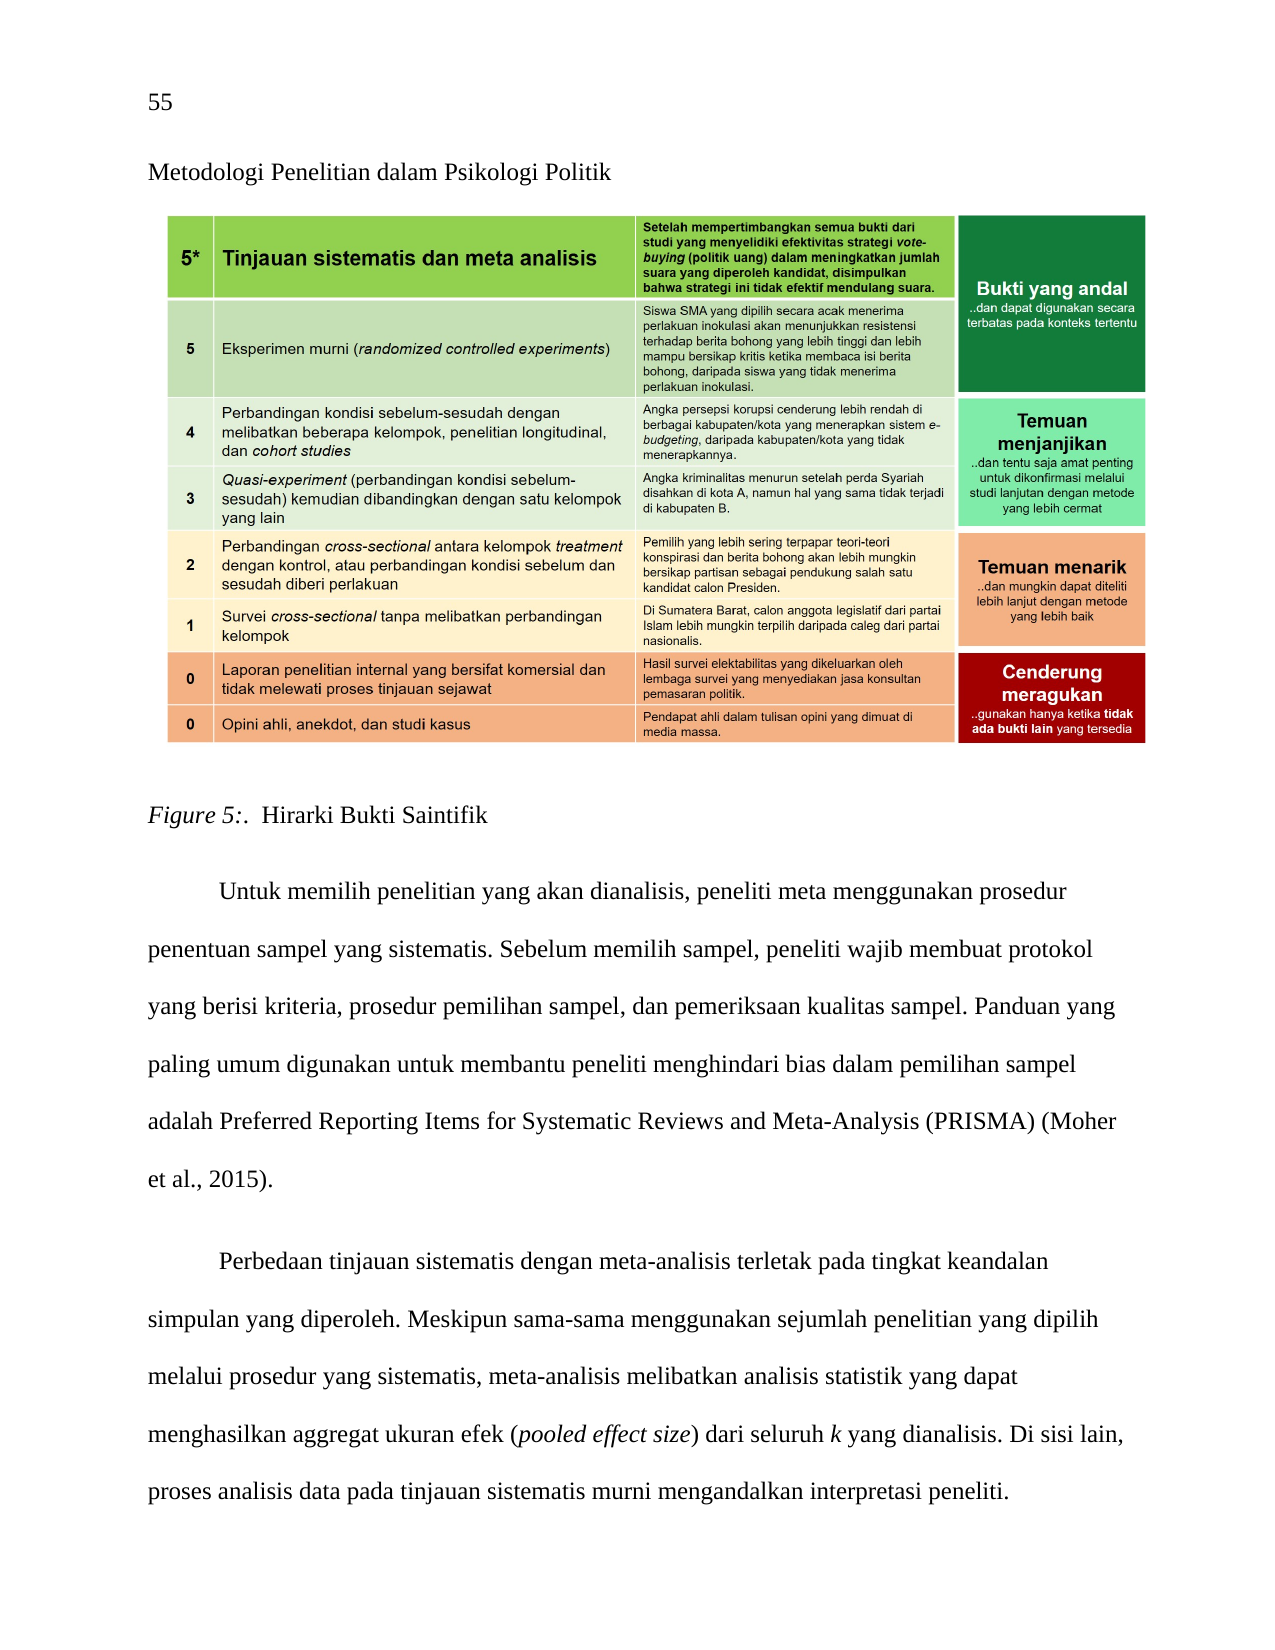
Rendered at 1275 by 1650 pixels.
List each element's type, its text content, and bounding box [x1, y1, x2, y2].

text Figure 5:. Hirarki Bukti Saintifik [148, 800, 1127, 829]
picture [166, 215, 1146, 747]
text Perbedaan tinjauan sistematis dengan meta-analisis terletak pada tingkat keandalan simpulan yang diperoleh. Meskipun sama-sama menggunakan sejumlah penelitian yang dipilih melalui prosedur yang sistematis, meta-analisis melibatkan analisis statistik yang dapat menghasilkan aggregat ukuran efek (pooled effect size) dari seluruh k yang dianalisis. Di sisi lain, proses analisis data pada tinjauan sistematis murni mengandalkan interpretasi peneliti. [148, 1246, 1127, 1505]
text Untuk memilih penelitian yang akan dianalisis, peneliti meta menggunakan prosedur penentuan sampel yang sistematis. Sebelum memilih sampel, peneliti wajib membuat protokol yang berisi kriteria, prosedur pemilihan sampel, dan pemeriksaan kualitas sampel. Panduan yang paling umum digunakan untuk membantu peneliti menghindari bias dalam pemilihan sampel adalah Preferred Reporting Items for Systematic Reviews and Meta-Analysis (PRISMA) (Moher et al., 2015). [148, 876, 1127, 1192]
